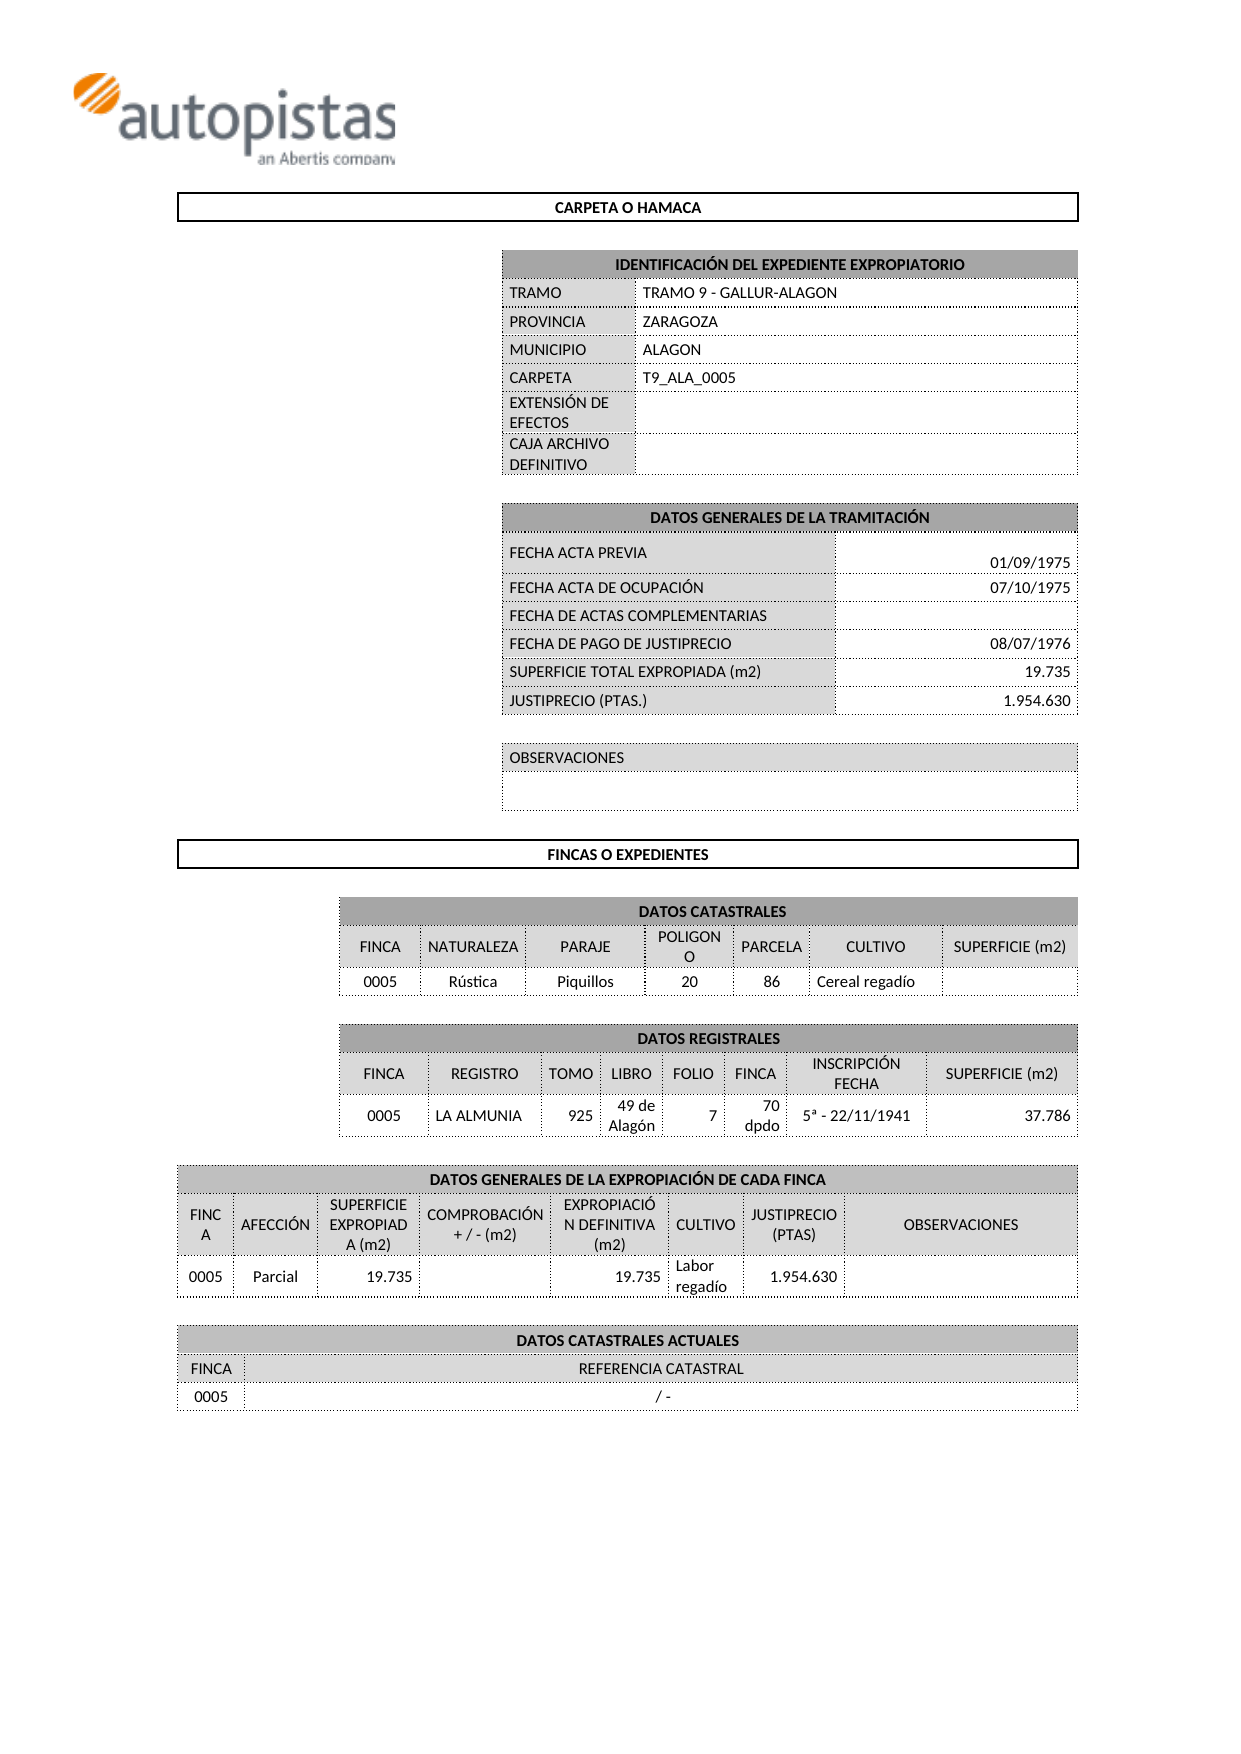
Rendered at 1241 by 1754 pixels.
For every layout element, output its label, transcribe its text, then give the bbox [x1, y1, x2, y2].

table_cell NATURALEZA [421, 925, 526, 967]
table_cell 7 [662, 1094, 724, 1136]
table_cell TOMO [541, 1052, 600, 1094]
table_header DATOS REGISTRALES [340, 1024, 1078, 1052]
table_cell OBSERVACIONES [844, 1193, 1078, 1255]
table_cell AFECCIÓN [233, 1193, 317, 1255]
table_cell EXTENSIÓN DE EFECTOS [502, 391, 635, 432]
table_cell FECHA DE ACTAS COMPLEMENTARIAS [502, 601, 835, 629]
table_cell JUSTIPRECIO (PTAS) [744, 1193, 844, 1255]
table_cell [420, 1255, 551, 1296]
table_cell 0005 [340, 1094, 428, 1136]
table_cell TRAMO [502, 278, 635, 306]
table_cell CARPETA [502, 363, 635, 391]
table_cell [844, 1255, 1078, 1296]
table_cell 0005 [340, 967, 421, 995]
table_cell 70 dpdo [724, 1094, 787, 1136]
table_cell FINCA [178, 1354, 244, 1382]
table_cell FINCA [340, 925, 421, 967]
table_header [902, 743, 1078, 771]
table_cell 86 [734, 967, 809, 995]
table_cell FECHA DE PAGO DE JUSTIPRECIO [502, 629, 835, 657]
table_cell INSCRIPCIÓN FECHA [787, 1052, 926, 1094]
table_cell 19.735 [551, 1255, 668, 1296]
table_cell CULTIVO [810, 925, 942, 967]
table_header DATOS CATASTRALES [340, 897, 1078, 925]
table_cell LIBRO [600, 1052, 662, 1094]
table_cell FINCA [178, 1193, 233, 1255]
table_cell TRAMO 9 - GALLUR-ALAGON [635, 278, 1078, 306]
table_cell Rústica [421, 967, 526, 995]
table_header OBSERVACIONES [502, 743, 902, 771]
table_cell JUSTIPRECIO (PTAS.) [502, 686, 835, 714]
table_cell PARAJE [526, 925, 645, 967]
table_cell 5ª - 22/11/1941 [787, 1094, 926, 1136]
table_cell [835, 601, 1078, 629]
table_cell Piquillos [526, 967, 645, 995]
table_cell T9_ALA_0005 [635, 363, 1078, 391]
table_cell SUPERFICIE TOTAL EXPROPIADA (m2) [502, 658, 835, 686]
table_cell CULTIVO [668, 1193, 744, 1255]
table_header DATOS GENERALES DE LA EXPROPIACIÓN DE CADA FINCA [178, 1165, 1078, 1193]
table_cell [942, 967, 1078, 995]
table_cell 19.735 [317, 1255, 420, 1296]
table_cell FECHA ACTA PREVIA [502, 531, 835, 573]
table_cell EXPROPIACIÓN DEFINITIVA (m2) [551, 1193, 668, 1255]
table_cell SUPERFICIE (m2) [942, 925, 1078, 967]
table_cell / - [244, 1382, 1078, 1410]
table_cell CAJA ARCHIVO DEFINITIVO [502, 433, 635, 474]
table_cell 20 [645, 967, 734, 995]
table_cell REFERENCIA CATASTRAL [244, 1354, 1078, 1382]
table_header DATOS CATASTRALES ACTUALES [178, 1325, 1078, 1353]
table_header CARPETA O HAMACA [179, 194, 1077, 220]
table_cell 37.786 [926, 1094, 1078, 1136]
table_header FINCAS O EXPEDIENTES [179, 841, 1077, 867]
table_cell 07/10/1975 [835, 573, 1078, 601]
table_cell 0005 [178, 1382, 244, 1410]
table_cell 1.954.630 [835, 686, 1078, 714]
table_header IDENTIFICACIÓN DEL EXPEDIENTE EXPROPIATORIO [502, 250, 1078, 278]
table_cell 1.954.630 [744, 1255, 844, 1296]
table_cell 08/07/1976 [835, 629, 1078, 657]
table_cell 19.735 [835, 658, 1078, 686]
table_cell FINCA [340, 1052, 428, 1094]
table_cell ZARAGOZA [635, 306, 1078, 334]
table_cell ALAGON [635, 335, 1078, 363]
table_cell LA ALMUNIA [428, 1094, 541, 1136]
table_cell FINCA [724, 1052, 787, 1094]
table_cell COMPROBACIÓN + / - (m2) [420, 1193, 551, 1255]
table_cell SUPERFICIE (m2) [926, 1052, 1078, 1094]
table_cell 49 de Alagón [600, 1094, 662, 1136]
table_cell SUPERFICIE EXPROPIADA (m2) [317, 1193, 420, 1255]
table_cell FOLIO [662, 1052, 724, 1094]
table_cell REGISTRO [428, 1052, 541, 1094]
table_cell [635, 433, 1078, 474]
table_cell Cereal regadío [810, 967, 942, 995]
table_cell PARCELA [734, 925, 809, 967]
table_cell FECHA ACTA DE OCUPACIÓN [502, 573, 835, 601]
table_cell PROVINCIA [502, 306, 635, 334]
table_header DATOS GENERALES DE LA TRAMITACIÓN [502, 503, 1078, 531]
table_cell 925 [541, 1094, 600, 1136]
table_cell MUNICIPIO [502, 335, 635, 363]
table_cell Labor regadío [668, 1255, 744, 1296]
table_cell [635, 391, 1078, 432]
table_cell 01/09/1975 [835, 531, 1078, 573]
table_cell Parcial [233, 1255, 317, 1296]
table_cell POLIGONO [645, 925, 734, 967]
table_cell [502, 771, 1078, 810]
table_cell 0005 [178, 1255, 233, 1296]
